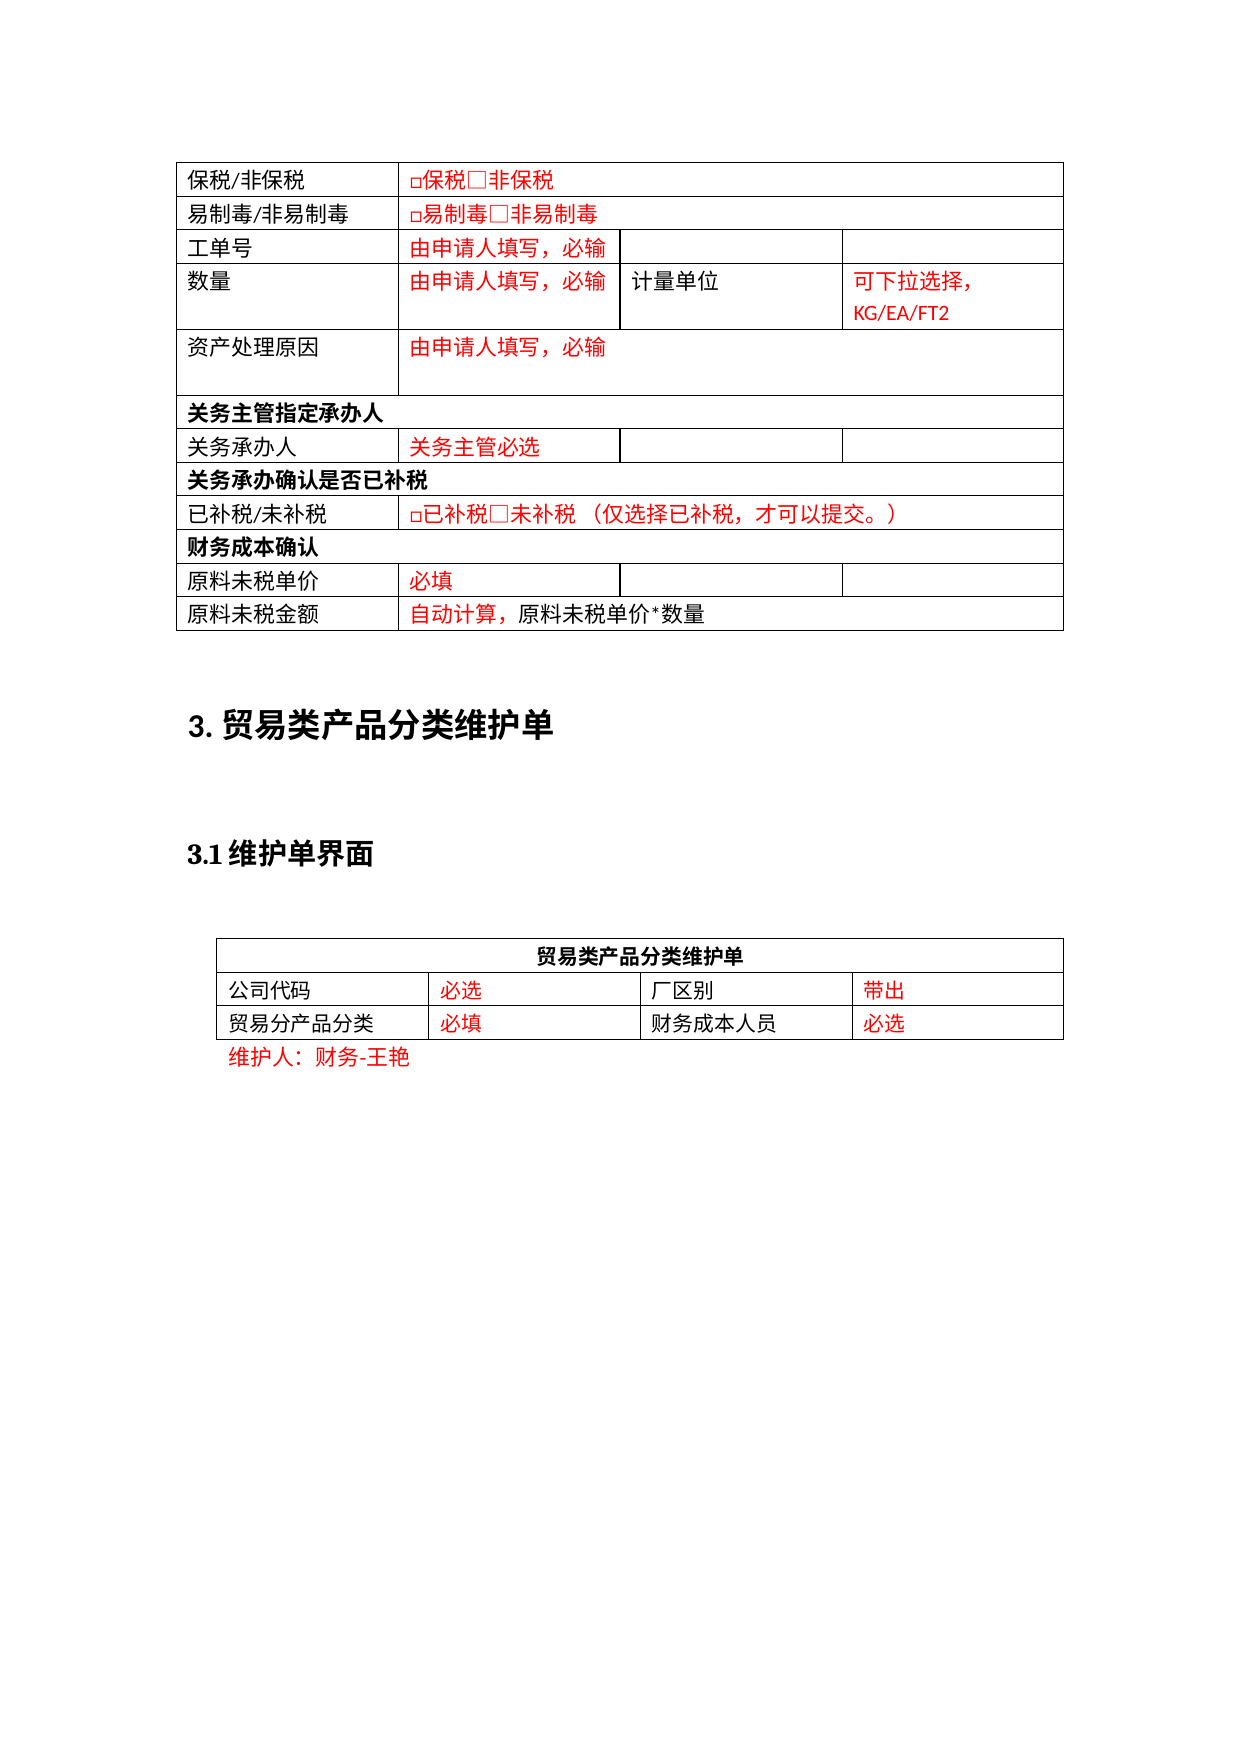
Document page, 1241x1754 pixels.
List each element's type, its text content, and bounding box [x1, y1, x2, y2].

table_cell 必填 [399, 564, 619, 596]
table_cell 关务主管必选 [399, 429, 619, 462]
table_cell 关务主管指定承办人 [177, 396, 1063, 428]
table_cell □保税□非保税 [399, 163, 1063, 196]
table_cell 工单号 [177, 230, 398, 263]
table_cell 易制毒/非易制毒 [177, 197, 398, 229]
table_cell [843, 429, 1063, 462]
table_cell 原料未税单价 [177, 564, 398, 596]
subtitle 3.1 维护单界面 [187, 819, 1053, 884]
table_cell 资产处理原因 [177, 330, 398, 395]
table_cell 必选 [429, 973, 640, 1005]
table_cell □已补税□未补税 （仅选择已补税，才可以提交。） [399, 496, 1063, 529]
table_cell 贸易分产品分类 [217, 1006, 428, 1039]
table_cell 已补税/未补税 [177, 496, 398, 529]
table_cell [843, 230, 1063, 263]
table_cell 关务承办确认是否已补税 [177, 463, 1063, 495]
table_cell 由申请人填写，必输 [399, 330, 1063, 395]
table_cell 原料未税金额 [177, 597, 398, 629]
table_cell 必选 [853, 1006, 1063, 1039]
table_cell [621, 230, 842, 263]
subtitle 3. 贸易类产品分类维护单 [187, 690, 1053, 755]
table_cell 关务承办人 [177, 429, 398, 462]
table_cell 厂区别 [641, 973, 852, 1005]
table_cell 财务成本人员 [641, 1006, 852, 1039]
table_cell 由申请人填写，必输 [399, 264, 619, 329]
table_cell 带出 [853, 973, 1063, 1005]
table_cell 必填 [429, 1006, 640, 1039]
table_cell 财务成本确认 [177, 530, 1063, 562]
table_cell [621, 429, 842, 462]
table_cell 计量单位 [621, 264, 842, 329]
table_cell 由申请人填写，必输 [399, 230, 619, 263]
table_cell [843, 564, 1063, 596]
table_cell 数量 [177, 264, 398, 329]
table_cell [621, 564, 842, 596]
table_cell □易制毒□非易制毒 [399, 197, 1063, 229]
table_cell 公司代码 [217, 973, 428, 1005]
table_header 贸易类产品分类维护单 [217, 939, 1063, 972]
table_cell 可下拉选择， KG/EA/FT2 [843, 264, 1063, 329]
list 维护人：财务-王艳 [228, 1040, 1053, 1072]
table_cell 保税/非保税 [177, 163, 398, 196]
table_cell 自动计算，原料未税单价*数量 [399, 597, 1063, 629]
